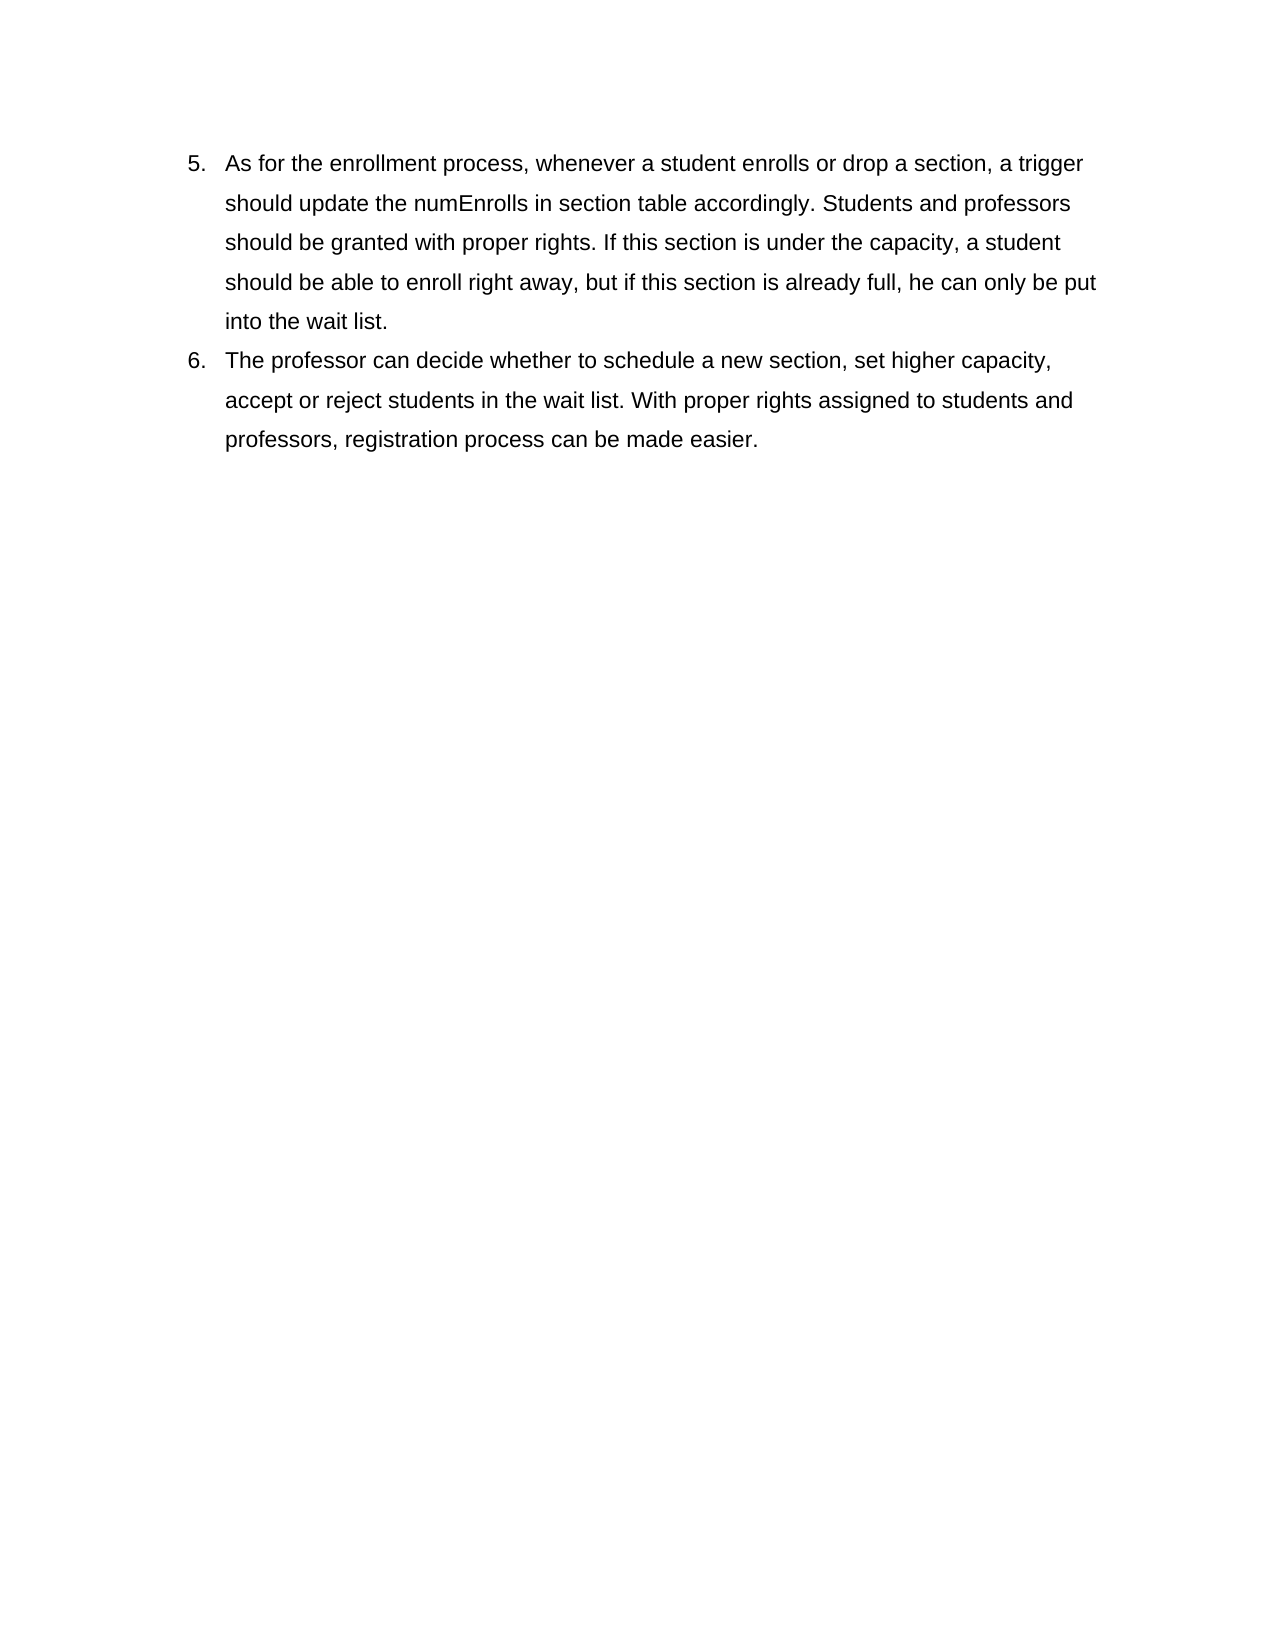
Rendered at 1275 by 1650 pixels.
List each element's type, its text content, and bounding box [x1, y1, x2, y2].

list As for the enrollment process, whenever a student enrolls or drop a section, a trigger should update the numEnrolls in section table accordingly. Students and professors should be granted with proper rights. If this section is under the capacity, a student should be able to enroll right away, but if this section is already full, he can only be put into the wait list. [187, 150, 1125, 334]
list The professor can decide whether to schedule a new section, set higher capacity, accept or reject students in the wait list. With proper rights assigned to students and professors, registration process can be made easier. [187, 347, 1125, 453]
